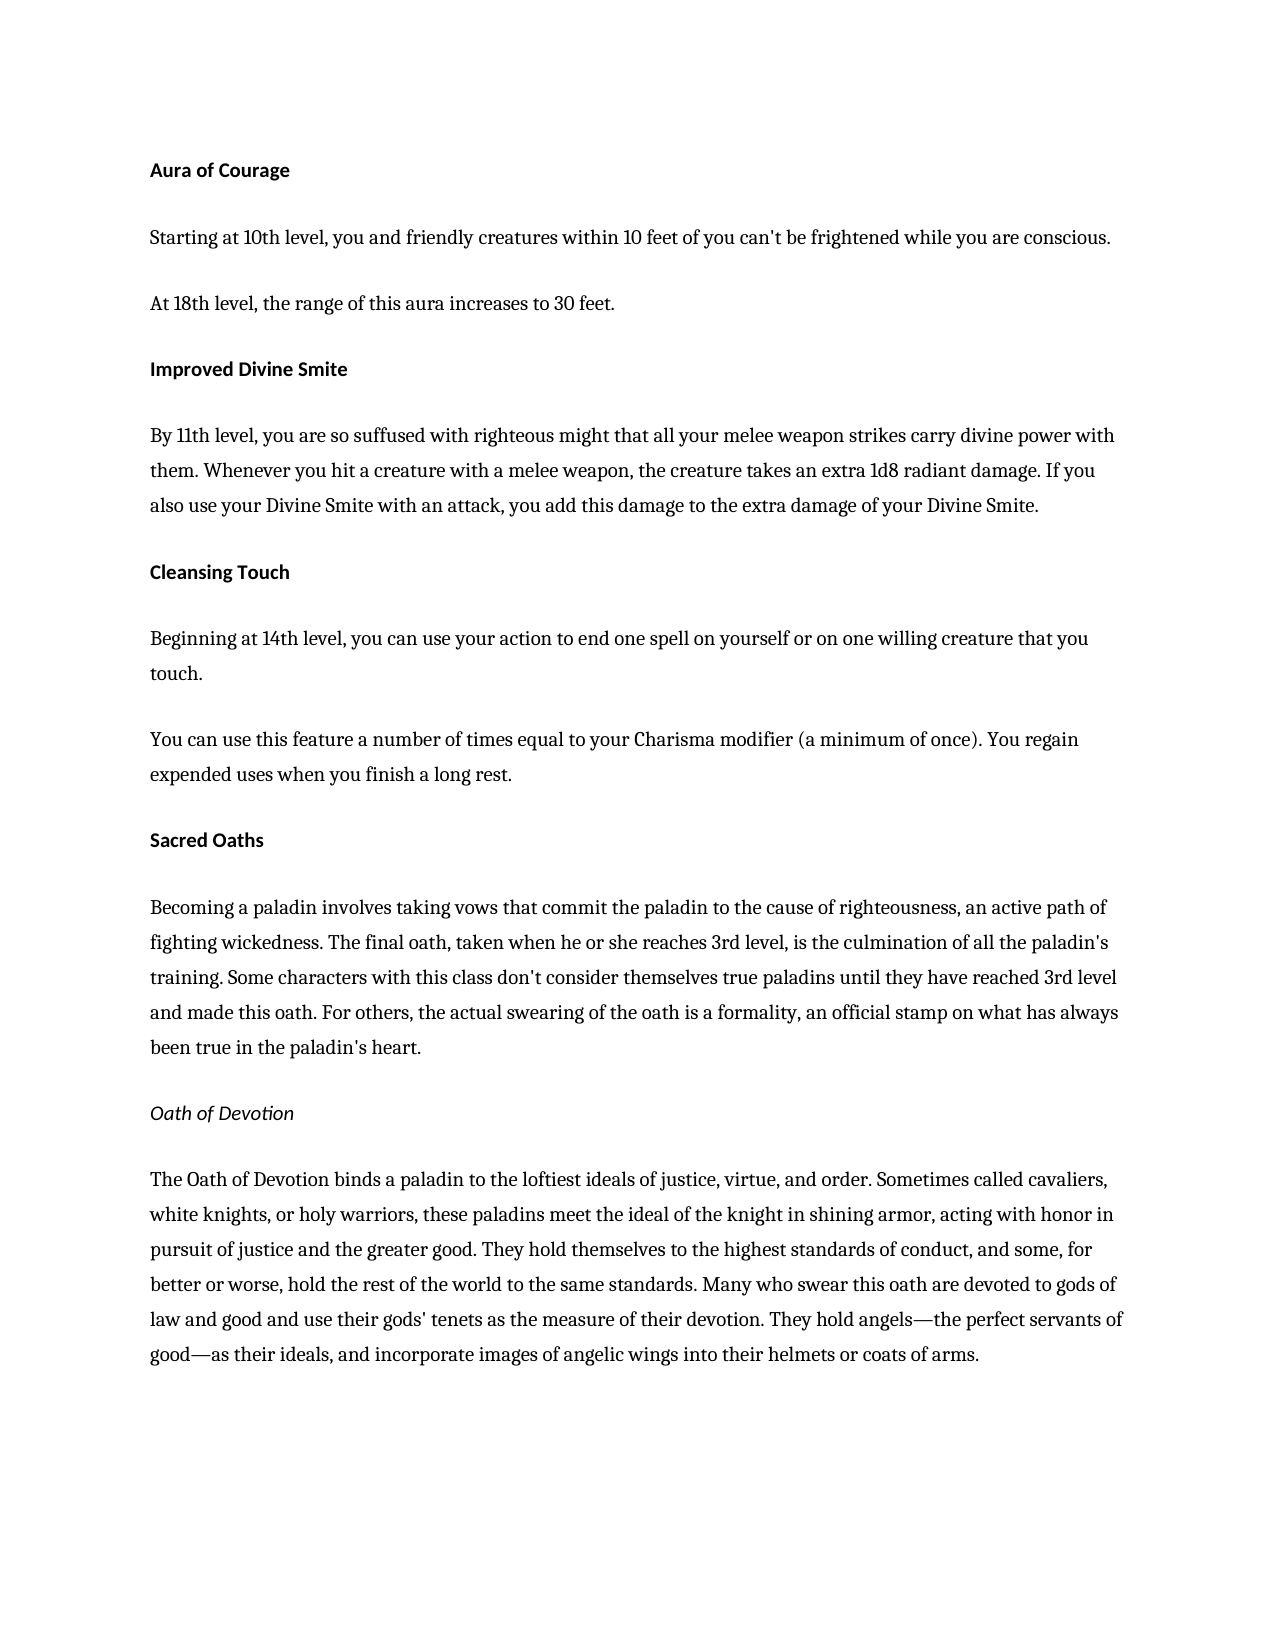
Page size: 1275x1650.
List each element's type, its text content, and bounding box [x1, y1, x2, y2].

subtitle Improved Divine Smite [150, 349, 1125, 384]
subtitle Sacred Oaths [150, 820, 1125, 855]
text By 11th level, you are so suffused with righteous might that all your melee weapon strikes carry divine power with them. Whenever you hit a creature with a melee weapon, the creature takes an extra 1d8 radiant damage. If you also use your Divine Smite with an attack, you add this damage to the extra damage of your Divine Smite. [150, 415, 1125, 520]
text The Oath of Devotion binds a paladin to the loftiest ideals of justice, virtue, and order. Sometimes called cavaliers, white knights, or holy warriors, these paladins meet the ideal of the knight in shining armor, acting with honor in pursuit of justice and the greater good. They hold themselves to the highest standards of conduct, and some, for better or worse, hold the rest of the world to the same standards. Many who swear this oath are devoted to gods of law and good and use their gods' tenets as the measure of their devotion. They hold angels—the perfect servants of good—as their ideals, and incorporate images of angelic wings into their helmets or coats of arms. [150, 1159, 1125, 1369]
text Becoming a paladin involves taking vows that commit the paladin to the cause of righteousness, an active path of fighting wickedness. The final oath, taken when he or she reaches 3rd level, is the culmination of all the paladin's training. Some characters with this class don't consider themselves true paladins until they have reached 3rd level and made this oath. For others, the actual swearing of the oath is a formality, an official stamp on what has always been true in the paladin's heart. [150, 886, 1125, 1061]
text Starting at 10th level, you and friendly creatures within 10 feet of you can't be frightened while you are conscious. [150, 216, 1125, 251]
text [150, 282, 1125, 317]
subtitle Aura of Courage [150, 150, 1125, 185]
subtitle Cleansing Touch [150, 551, 1125, 586]
text Beginning at 14th level, you can use your action to end one spell on yourself or on one willing creature that you touch. [150, 617, 1125, 687]
subtitle Oath of Devotion [150, 1092, 1125, 1127]
text You can use this feature a number of times equal to your Charisma modifier (a minimum of once). You regain expended uses when you finish a long rest. [150, 719, 1125, 789]
